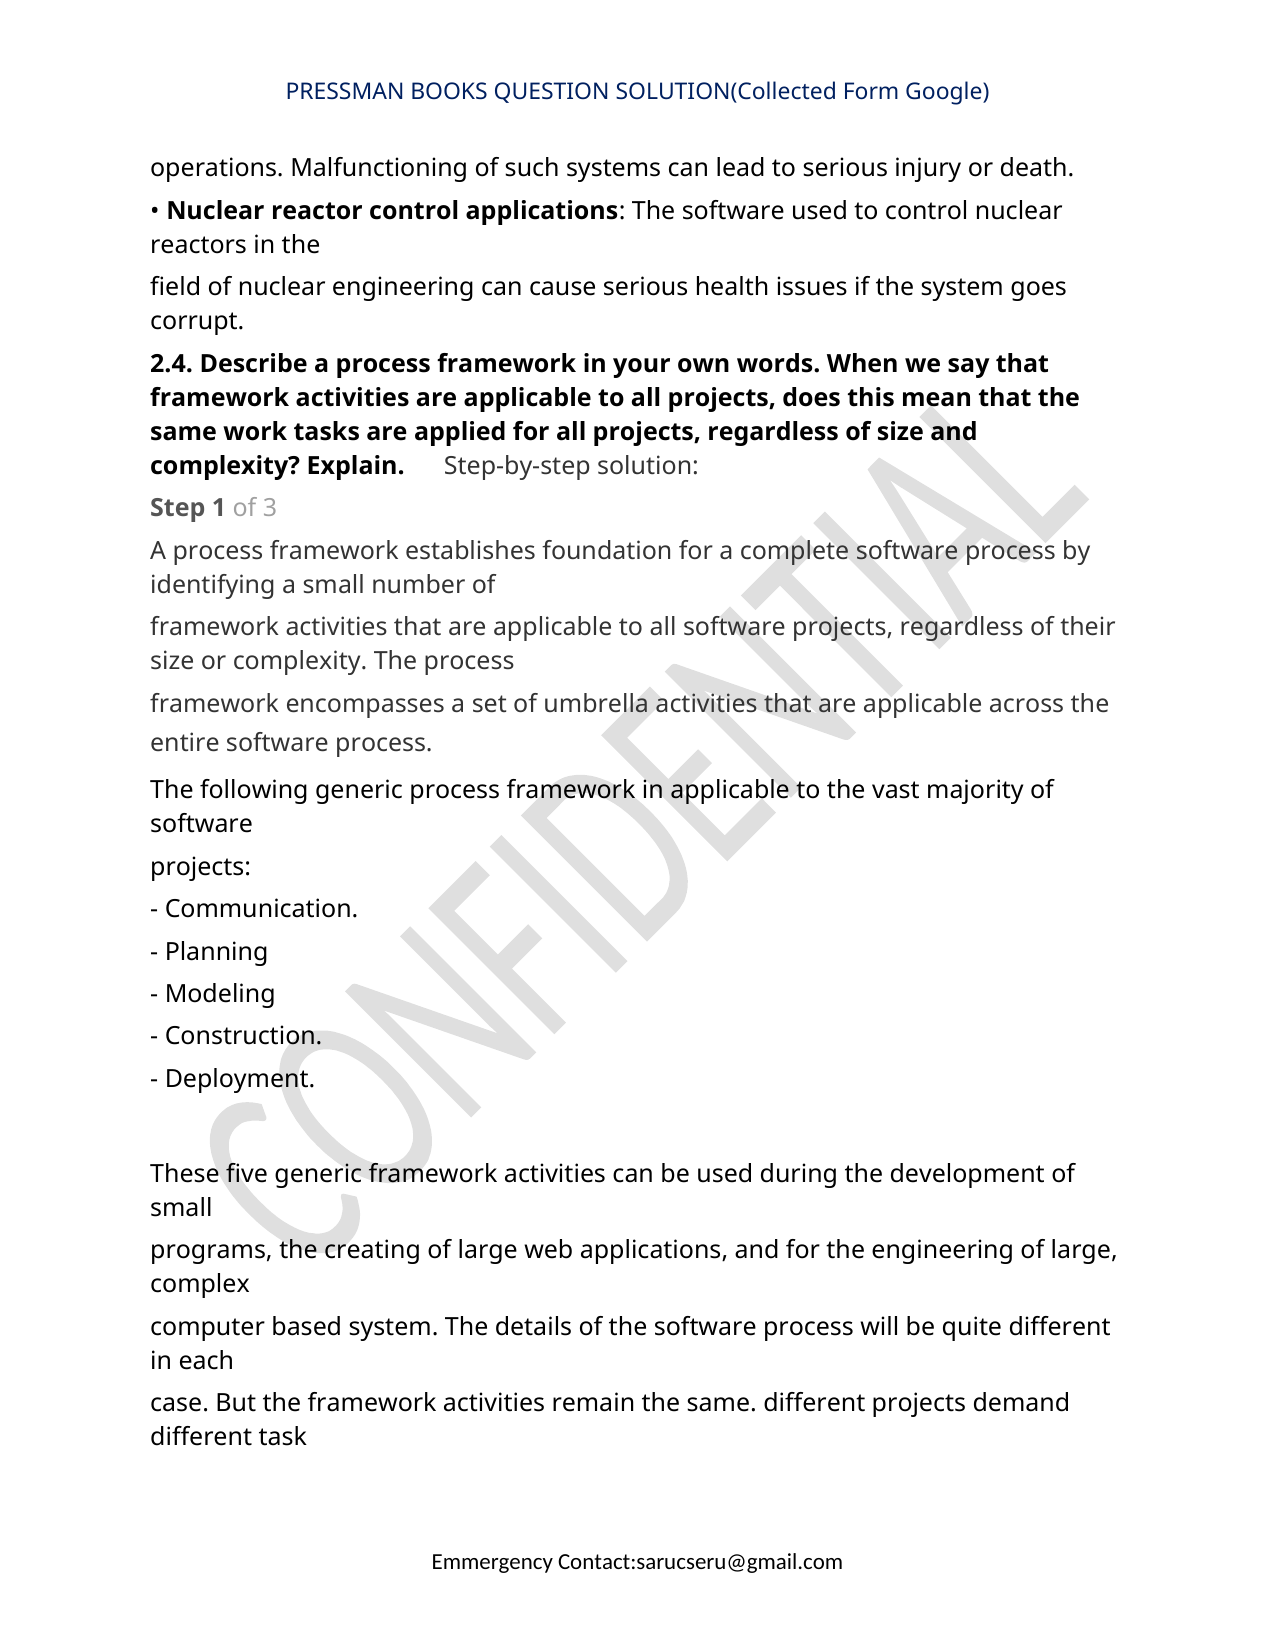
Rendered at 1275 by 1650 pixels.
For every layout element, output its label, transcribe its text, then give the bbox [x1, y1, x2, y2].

text programs, the creating of large web applications, and for the engineering of large, complex [150, 1232, 1125, 1300]
text These five generic framework activities can be used during the development of small [150, 1155, 1125, 1223]
text - Communication. [150, 891, 1125, 925]
text projects: [150, 848, 1125, 882]
text - Construction. [150, 1018, 1125, 1052]
text framework encompasses a set of umbrella activities that are applicable across the entire software process. [150, 685, 1125, 758]
text framework activities that are applicable to all software projects, regardless of their size or complexity. The process [150, 609, 1125, 677]
text - Planning [150, 933, 1125, 967]
text - Modeling [150, 976, 1125, 1009]
text field of nuclear engineering can cause serious health issues if the system goes corrupt. [150, 269, 1125, 337]
text 2.4. Describe a process framework in your own words. When we say that framework activities are applicable to all projects, does this mean that the same work tasks are applied for all projects, regardless of size and complexity? Explain. Step-by-step solution: [150, 345, 1125, 482]
text - Deployment. [150, 1060, 1125, 1094]
text • Nuclear reactor control applications: The software used to control nuclear reactors in the [150, 192, 1125, 261]
text The following generic process framework in applicable to the vast majority of software [150, 772, 1125, 840]
text case. But the framework activities remain the same. different projects demand different task [150, 1385, 1125, 1453]
text operations. Malfunctioning of such systems can lead to serious injury or death. [150, 150, 1125, 184]
text Step 1 of 3 [150, 490, 1125, 524]
text computer based system. The details of the software process will be quite different in each [150, 1308, 1125, 1376]
text A process framework establishes foundation for a complete software process by identifying a small number of [150, 532, 1125, 600]
